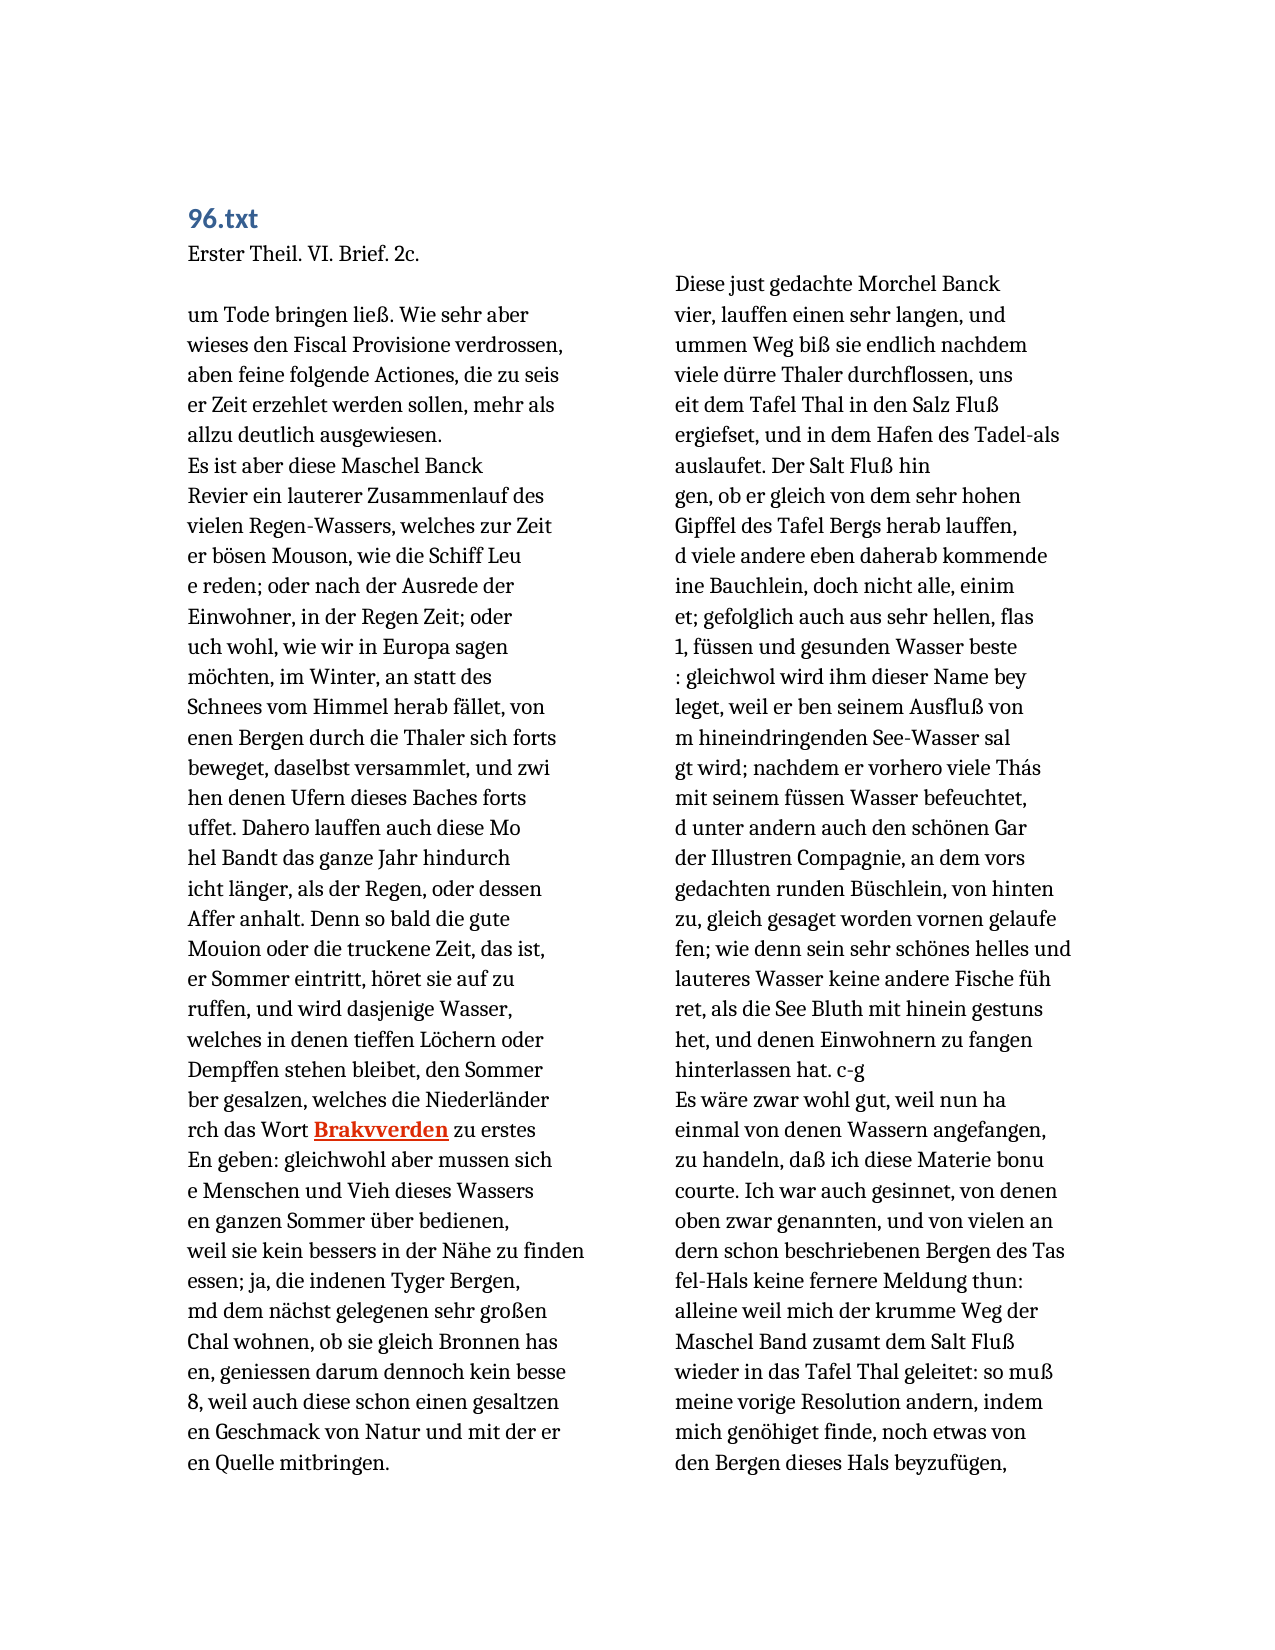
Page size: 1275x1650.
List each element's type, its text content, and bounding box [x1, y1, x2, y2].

subtitle 96.txt [187, 200, 600, 236]
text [187, 241, 600, 1476]
